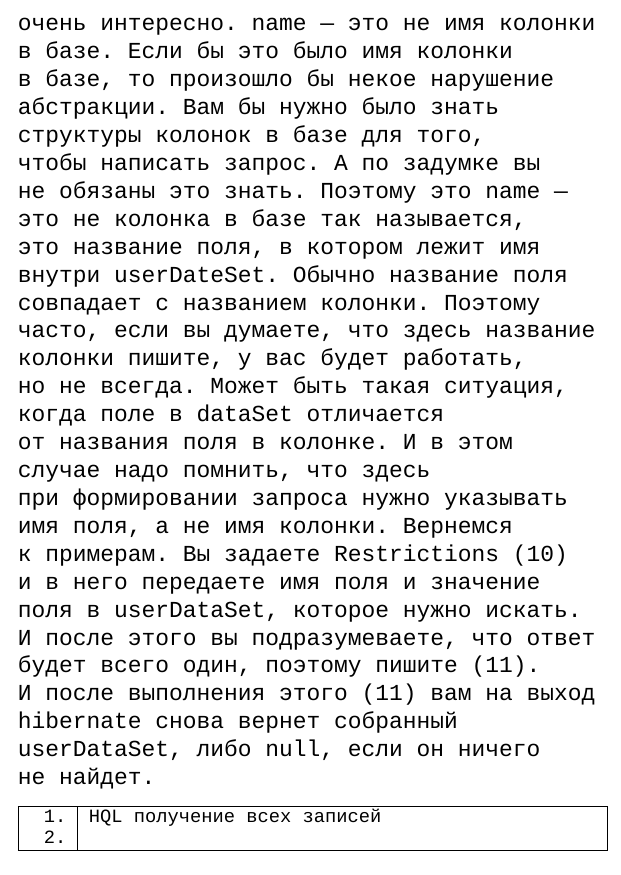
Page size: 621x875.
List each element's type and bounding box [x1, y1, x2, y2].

table_header [78, 807, 607, 849]
table_header [19, 807, 77, 849]
text [18, 12, 608, 791]
